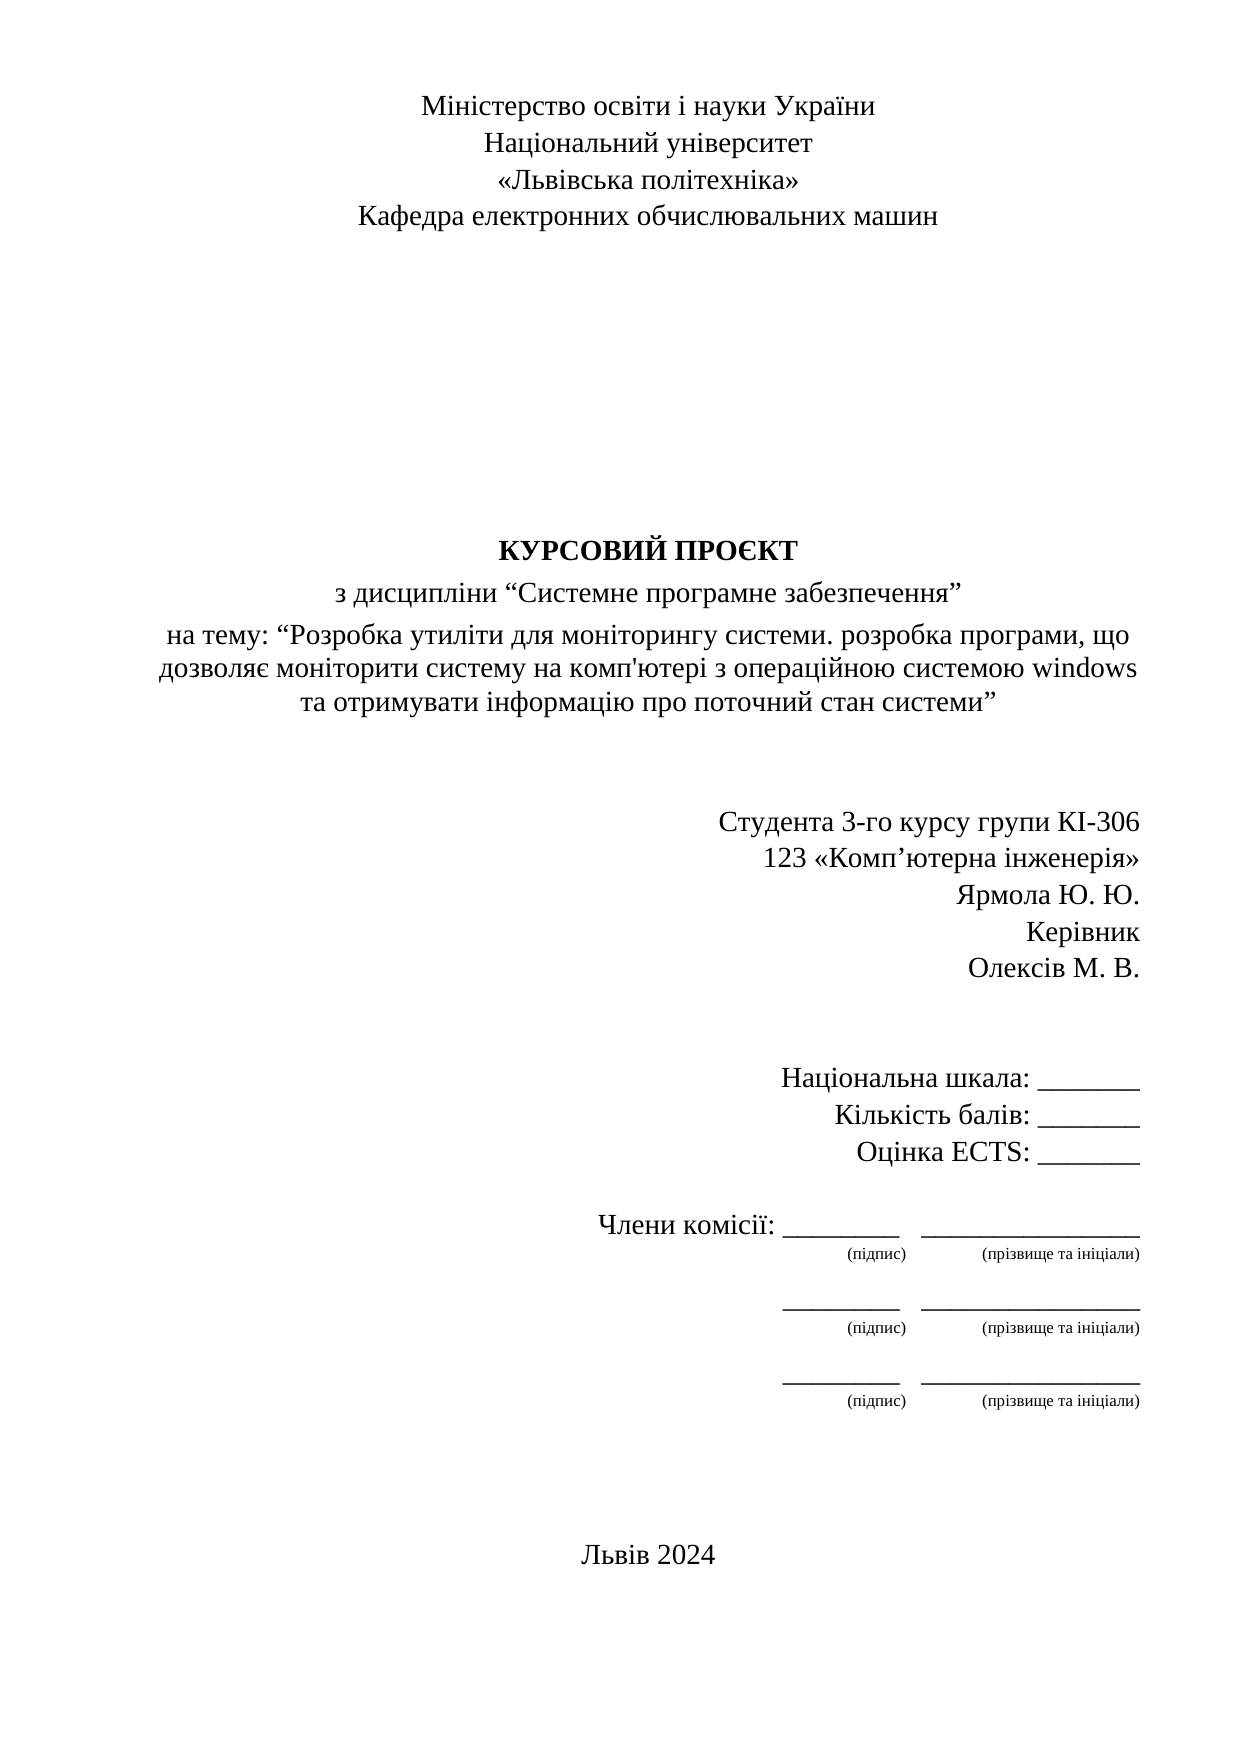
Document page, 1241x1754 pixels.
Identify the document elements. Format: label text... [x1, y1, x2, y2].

text 123 «Комп’ютерна інженерія» [156, 841, 1140, 874]
text (підпис) (прізвище та ініціали) [156, 1391, 1140, 1424]
text Олексів М. В. [156, 951, 1140, 984]
text Національна шкала: _______ [156, 1061, 1140, 1094]
text «Львівська політехніка» [156, 162, 1140, 195]
text Ярмола Ю. Ю. [156, 877, 1140, 911]
text Національний університет [156, 125, 1140, 159]
text ________ _______________ [156, 1354, 1140, 1387]
text ________ _______________ [156, 1281, 1140, 1314]
text КУРСОВИЙ ПРОЄКТ [156, 533, 1140, 567]
text Львів 2024 [156, 1537, 1140, 1571]
text Кафедра електронних обчислювальних машин [156, 198, 1140, 232]
text Кількість балів: _______ [156, 1097, 1140, 1131]
text Оцінка ECTS: _______ [156, 1134, 1140, 1167]
text (підпис) (прізвище та ініціали) [156, 1244, 1140, 1277]
text на тему: “Розробка утиліти для моніторингу системи. розробка програми, що дозволяє моніторити систему на комп'ютері з операційною системою windows та отримувати інформацію про поточний стан системи” [156, 617, 1140, 717]
text з дисципліни “Системне програмне забезпечення” [156, 575, 1140, 609]
text Керівник [156, 914, 1140, 947]
text (підпис) (прізвище та ініціали) [156, 1317, 1140, 1351]
text Члени комісії: ________ _______________ [156, 1207, 1140, 1241]
text Студента 3-го курсу групи КІ-306 [156, 804, 1140, 837]
text Міністерство освіти і науки України [156, 88, 1140, 122]
